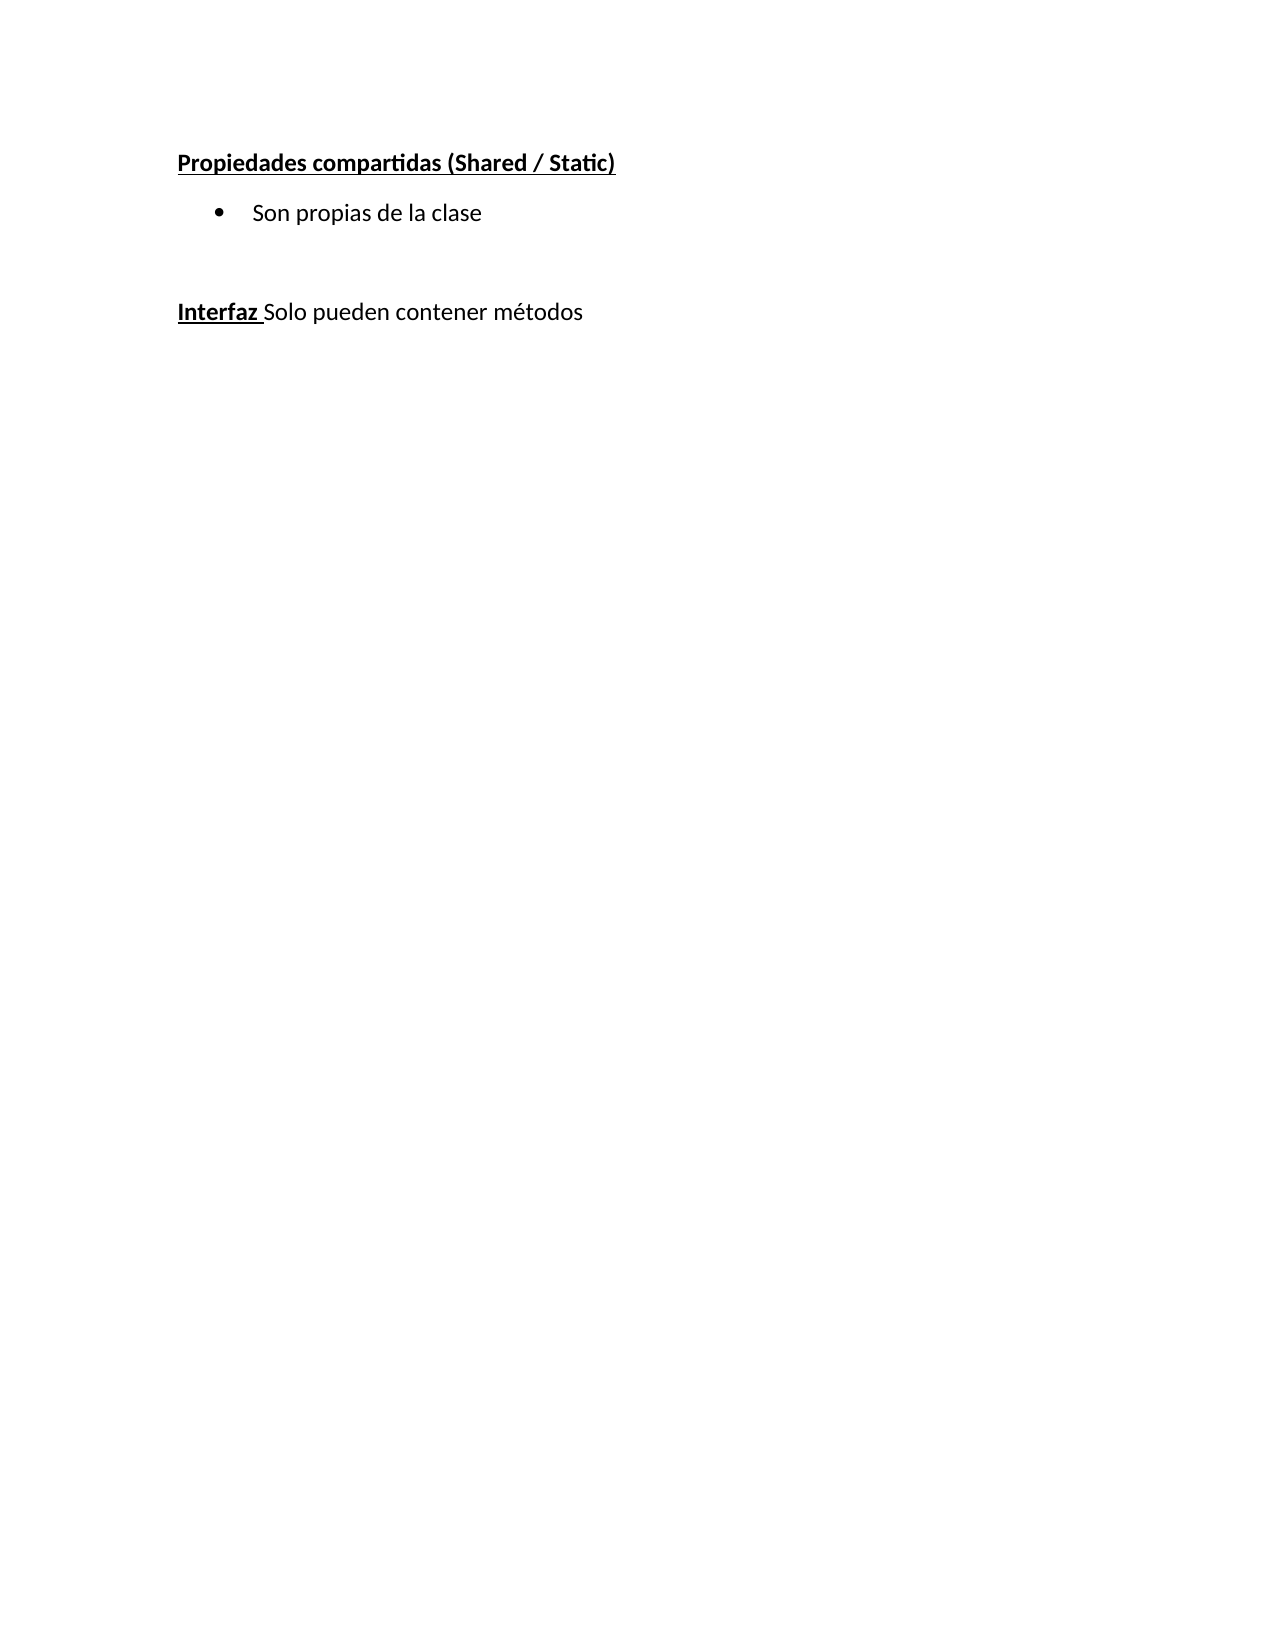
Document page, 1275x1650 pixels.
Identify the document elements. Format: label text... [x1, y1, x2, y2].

text Interfaz Solo pueden contener métodos [177, 296, 1098, 327]
text Propiedades compartidas (Shared / Static) [177, 148, 1098, 178]
list Son propias de la clase [215, 197, 1098, 228]
